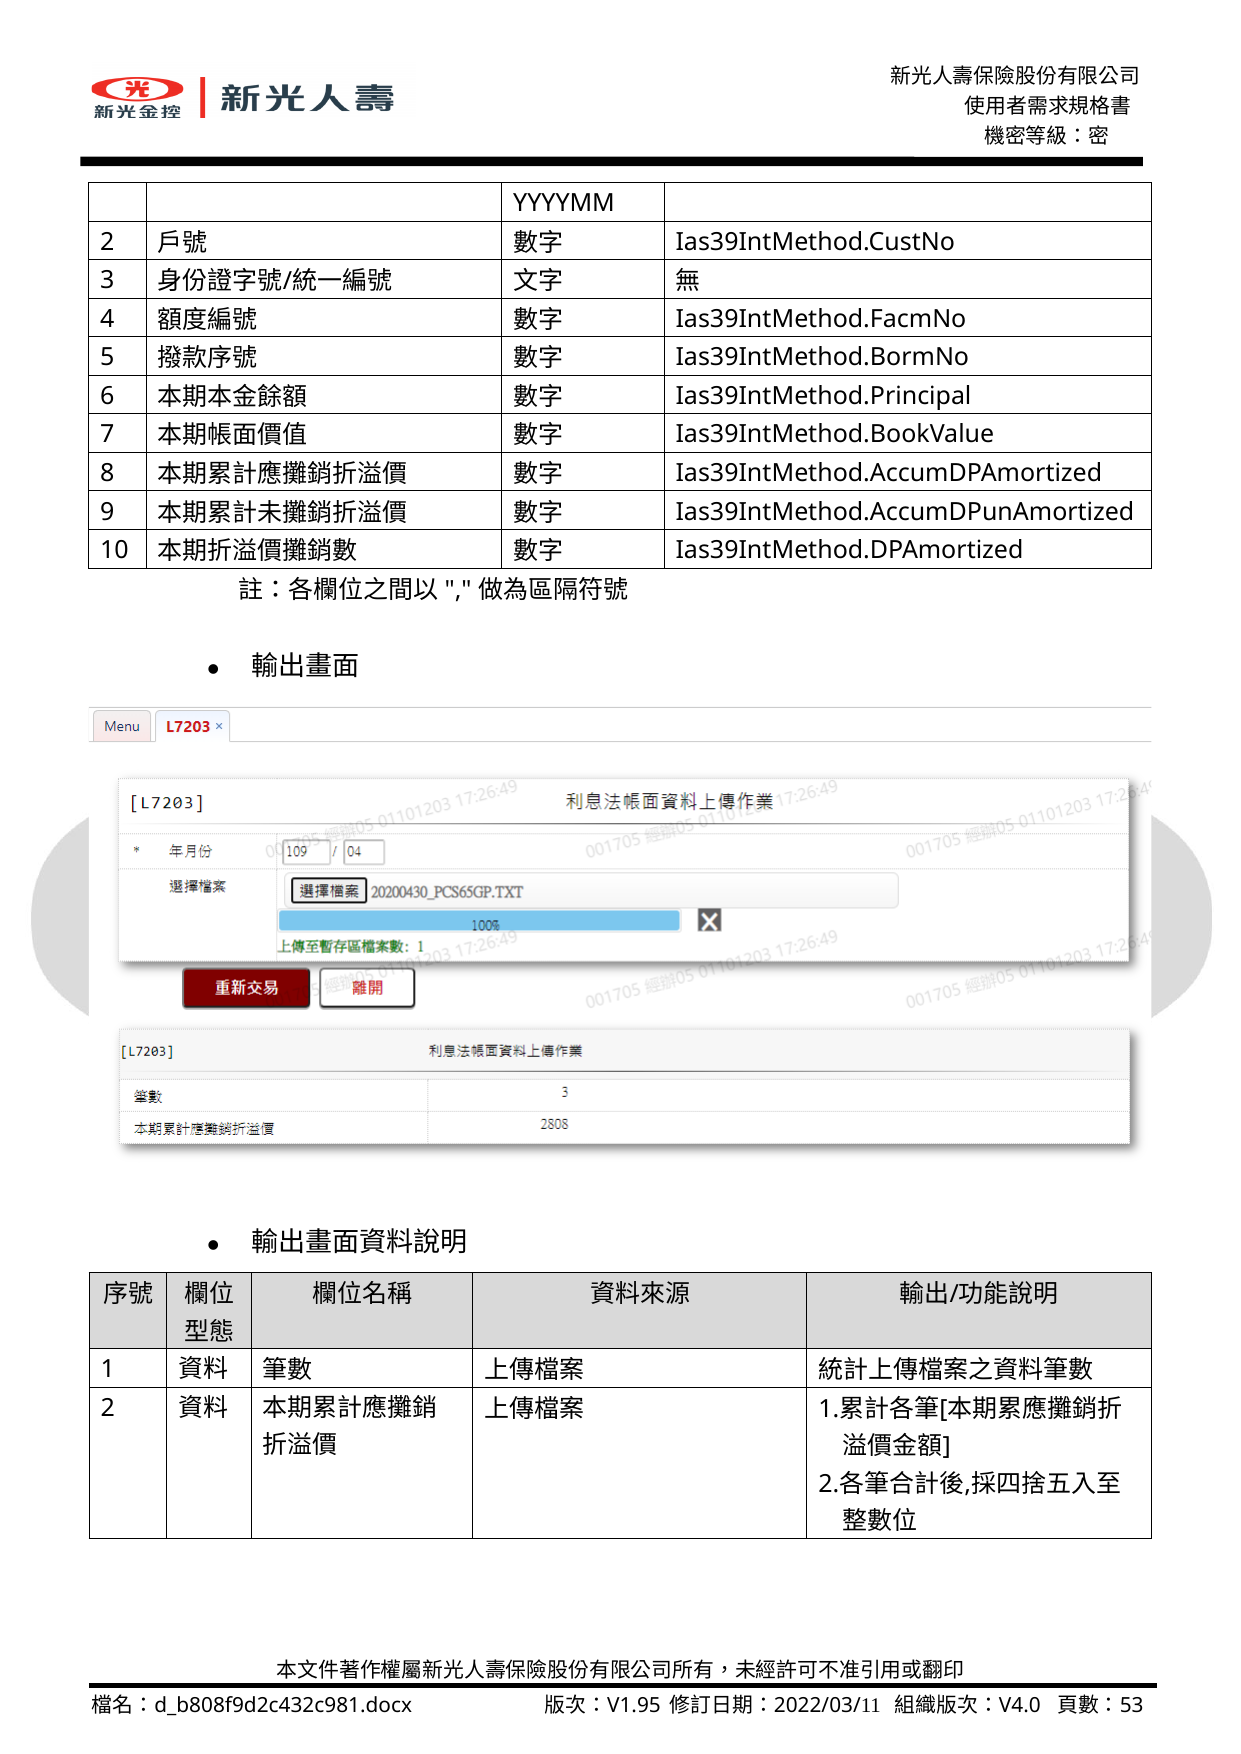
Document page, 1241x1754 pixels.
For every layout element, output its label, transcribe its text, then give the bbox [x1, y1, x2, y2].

table_cell 數字 [502, 491, 664, 529]
table_header 欄位名稱 [252, 1273, 472, 1348]
table_cell 本期本金餘額 [147, 376, 501, 413]
table_cell 數字 [502, 299, 664, 336]
table_cell 9 [89, 491, 146, 529]
table_cell 本期累計應攤銷折溢價 [252, 1388, 472, 1538]
table_cell 身份證字號/統一編號 [147, 260, 501, 298]
table_cell 3 [89, 260, 146, 298]
table_cell Ias39IntMethod.AccumDPAmortized [665, 453, 1151, 490]
table_header 資料來源 [473, 1273, 806, 1348]
table_cell 上傳檔案 [473, 1388, 806, 1538]
table_cell 本期累計應攤銷折溢價 [147, 453, 501, 490]
table_cell 4 [89, 299, 146, 336]
table_cell 1.累計各筆[本期累應攤銷折溢價金額] 2.各筆合計後,採四捨五入至整數位 [807, 1388, 1151, 1538]
table_cell 年月份 [147, 183, 501, 221]
table_cell 數字 [502, 414, 664, 452]
picture [25, 699, 1215, 1172]
table_cell 額度編號 [147, 299, 501, 336]
table_cell 無 [665, 260, 1151, 298]
table_cell Ias39IntMethod.DPAmortized [665, 530, 1151, 567]
table_cell Ias39IntMethod.Principal [665, 376, 1151, 413]
table_cell 本期帳面價值 [147, 414, 501, 452]
list 輸出畫面 [207, 643, 1152, 683]
table_cell Ias39IntMethod.FacmNo [665, 299, 1151, 336]
table_cell 2 [89, 222, 146, 259]
table_cell 數字 [502, 453, 664, 490]
table_cell 數字 [502, 376, 664, 413]
table_cell Ias39IntMethod.BookValue [665, 414, 1151, 452]
list 輸出畫面資料說明 [207, 1220, 1152, 1259]
table_cell 數字 [502, 222, 664, 259]
table_cell Ias39IntMethod.CustNo [665, 222, 1151, 259]
table_cell 7 [89, 414, 146, 452]
table_cell 本期折溢價攤銷數 [147, 530, 501, 567]
table_header 序號 [90, 1273, 166, 1348]
table_cell 6 [89, 376, 146, 413]
table_header 欄位型態 [167, 1273, 251, 1348]
table_cell 數字 [502, 337, 664, 375]
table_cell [665, 183, 1151, 221]
table_cell 戶號 [147, 222, 501, 259]
table_cell Ias39IntMethod.AccumDPunAmortized [665, 491, 1151, 529]
table_cell 數字YYYYMM [502, 183, 664, 221]
table_cell 撥款序號 [147, 337, 501, 375]
table_cell 8 [89, 453, 146, 490]
table_cell 5 [89, 337, 146, 375]
table_cell 統計上傳檔案之資料筆數 [807, 1349, 1151, 1387]
picture [91, 61, 417, 118]
table_cell Ias39IntMethod.BormNo [665, 337, 1151, 375]
table_cell 筆數 [252, 1349, 472, 1387]
table_cell 文字 [502, 260, 664, 298]
table_cell 上傳檔案 [473, 1349, 806, 1387]
table_cell 數字 [502, 530, 664, 567]
table_cell 1 [89, 183, 146, 221]
table_header 輸出/功能說明 [807, 1273, 1151, 1348]
table_cell 本期累計未攤銷折溢價 [147, 491, 501, 529]
table_cell 2 [90, 1388, 166, 1538]
table_cell 資料 [167, 1388, 251, 1538]
table_cell 資料 [167, 1349, 251, 1387]
table_cell 10 [89, 530, 146, 567]
text 註：各欄位之間以 "," 做為區隔符號 [239, 569, 1152, 606]
table_cell 1 [90, 1349, 166, 1387]
